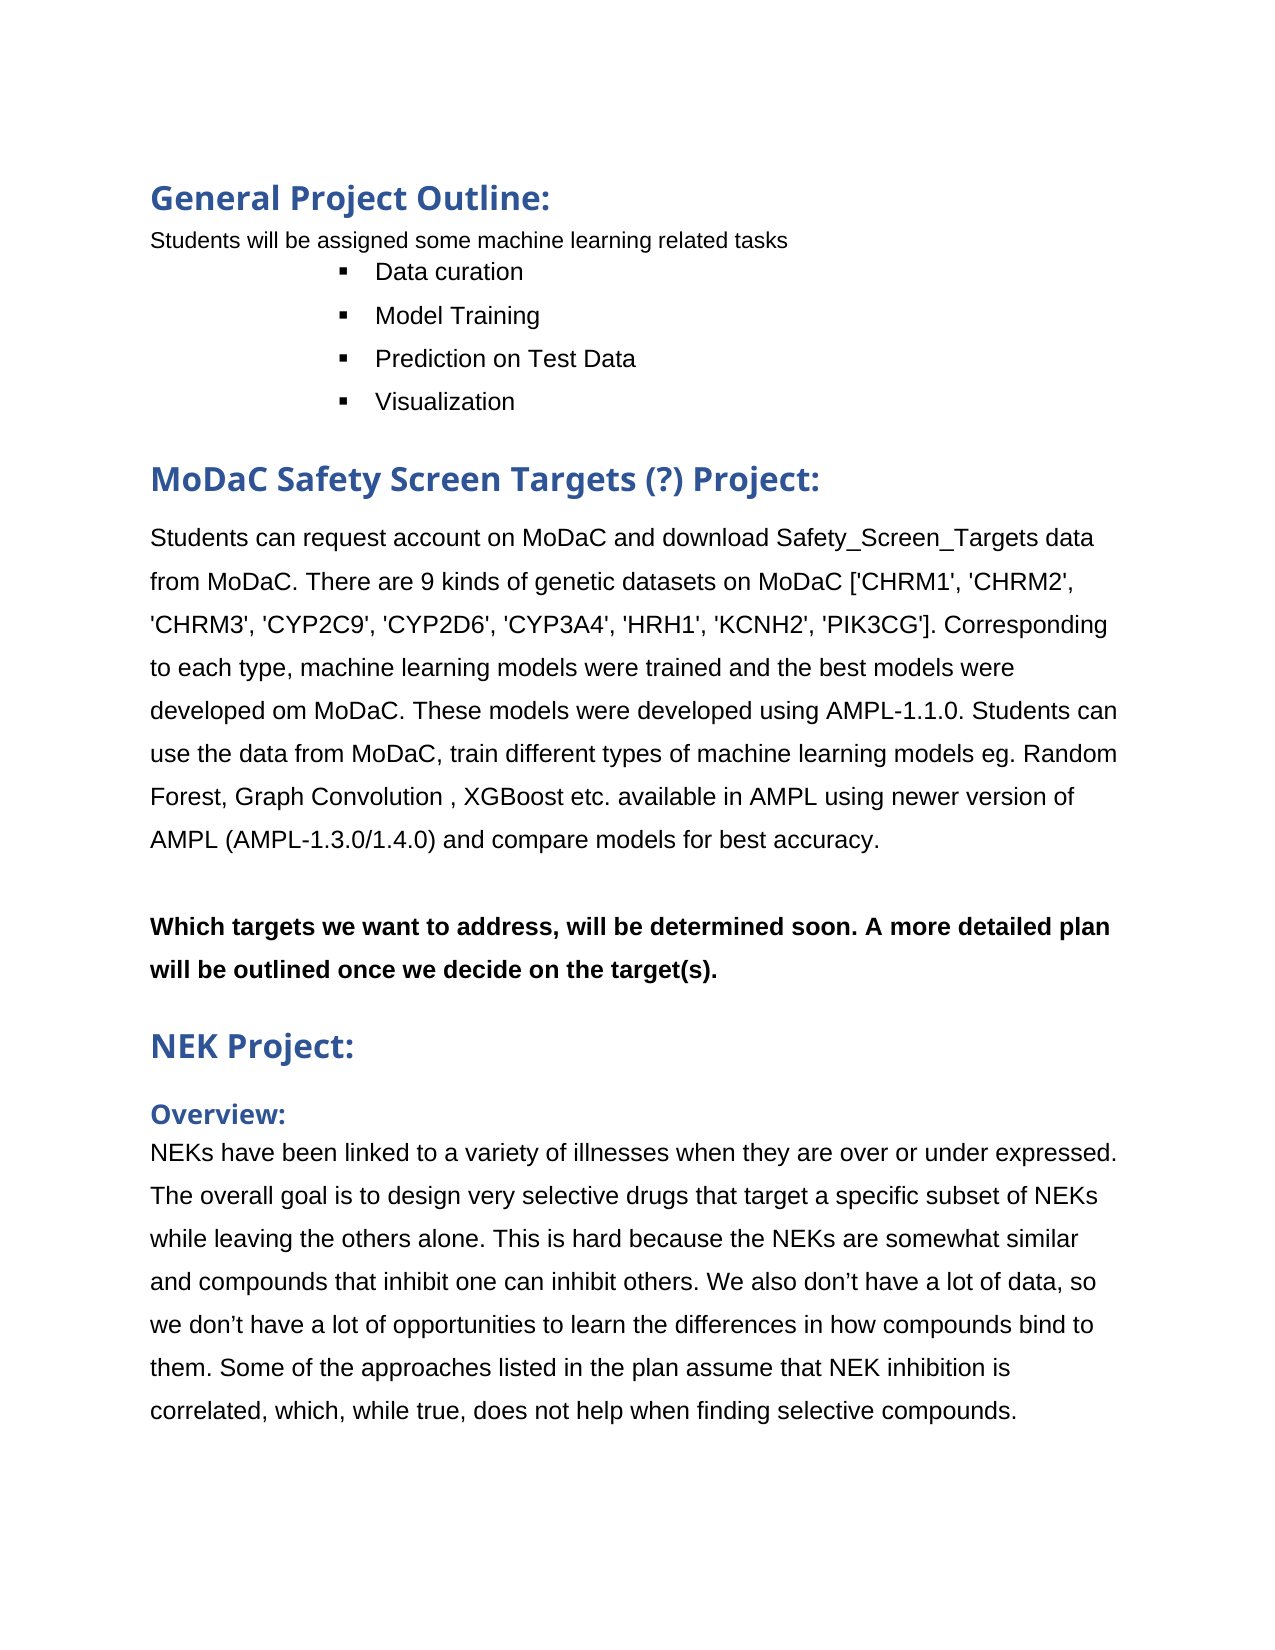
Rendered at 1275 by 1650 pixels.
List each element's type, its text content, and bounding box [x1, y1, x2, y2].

list Model Training [337, 301, 1125, 329]
list Visualization [337, 387, 1125, 416]
text Students can request account on MoDaC and download Safety_Screen_Targets data from MoDaC. There are 9 kinds of genetic datasets on MoDaC ['CHRM1', 'CHRM2', 'CHRM3', 'CYP2C9', 'CYP2D6', 'CYP3A4', 'HRH1', 'KCNH2', 'PIK3CG']. Corresponding to each type, machine learning models were trained and the best models were developed om MoDaC. These models were developed using AMPL-1.1.0. Students can use the data from MoDaC, train different types of machine learning models eg. Random Forest, Graph Convolution , XGBoost etc. available in AMPL using newer version of AMPL (AMPL-1.3.0/1.4.0) and compare models for best accuracy. [150, 523, 1125, 854]
subtitle General Project Outline: [150, 175, 1125, 220]
list Prediction on Test Data [337, 344, 1125, 373]
subtitle MoDaC Safety Screen Targets (?) Project: [150, 455, 1125, 501]
text Students will be assigned some machine learning related tasks [150, 227, 1125, 253]
subtitle NEK Project: [150, 1023, 1125, 1068]
subtitle Overview: [150, 1095, 1125, 1132]
list Data curation [337, 257, 1125, 286]
text Which targets we want to address, will be determined soon. A more detailed plan will be outlined once we decide on the target(s). [150, 912, 1125, 983]
text NEKs have been linked to a variety of illnesses when they are over or under expressed. The overall goal is to design very selective drugs that target a specific subset of NEKs while leaving the others alone. This is hard because the NEKs are somewhat similar and compounds that inhibit one can inhibit others. We also don’t have a lot of data, so we don’t have a lot of opportunities to learn the differences in how compounds bind to them. Some of the approaches listed in the plan assume that NEK inhibition is correlated, which, while true, does not help when finding selective compounds. [150, 1137, 1125, 1425]
